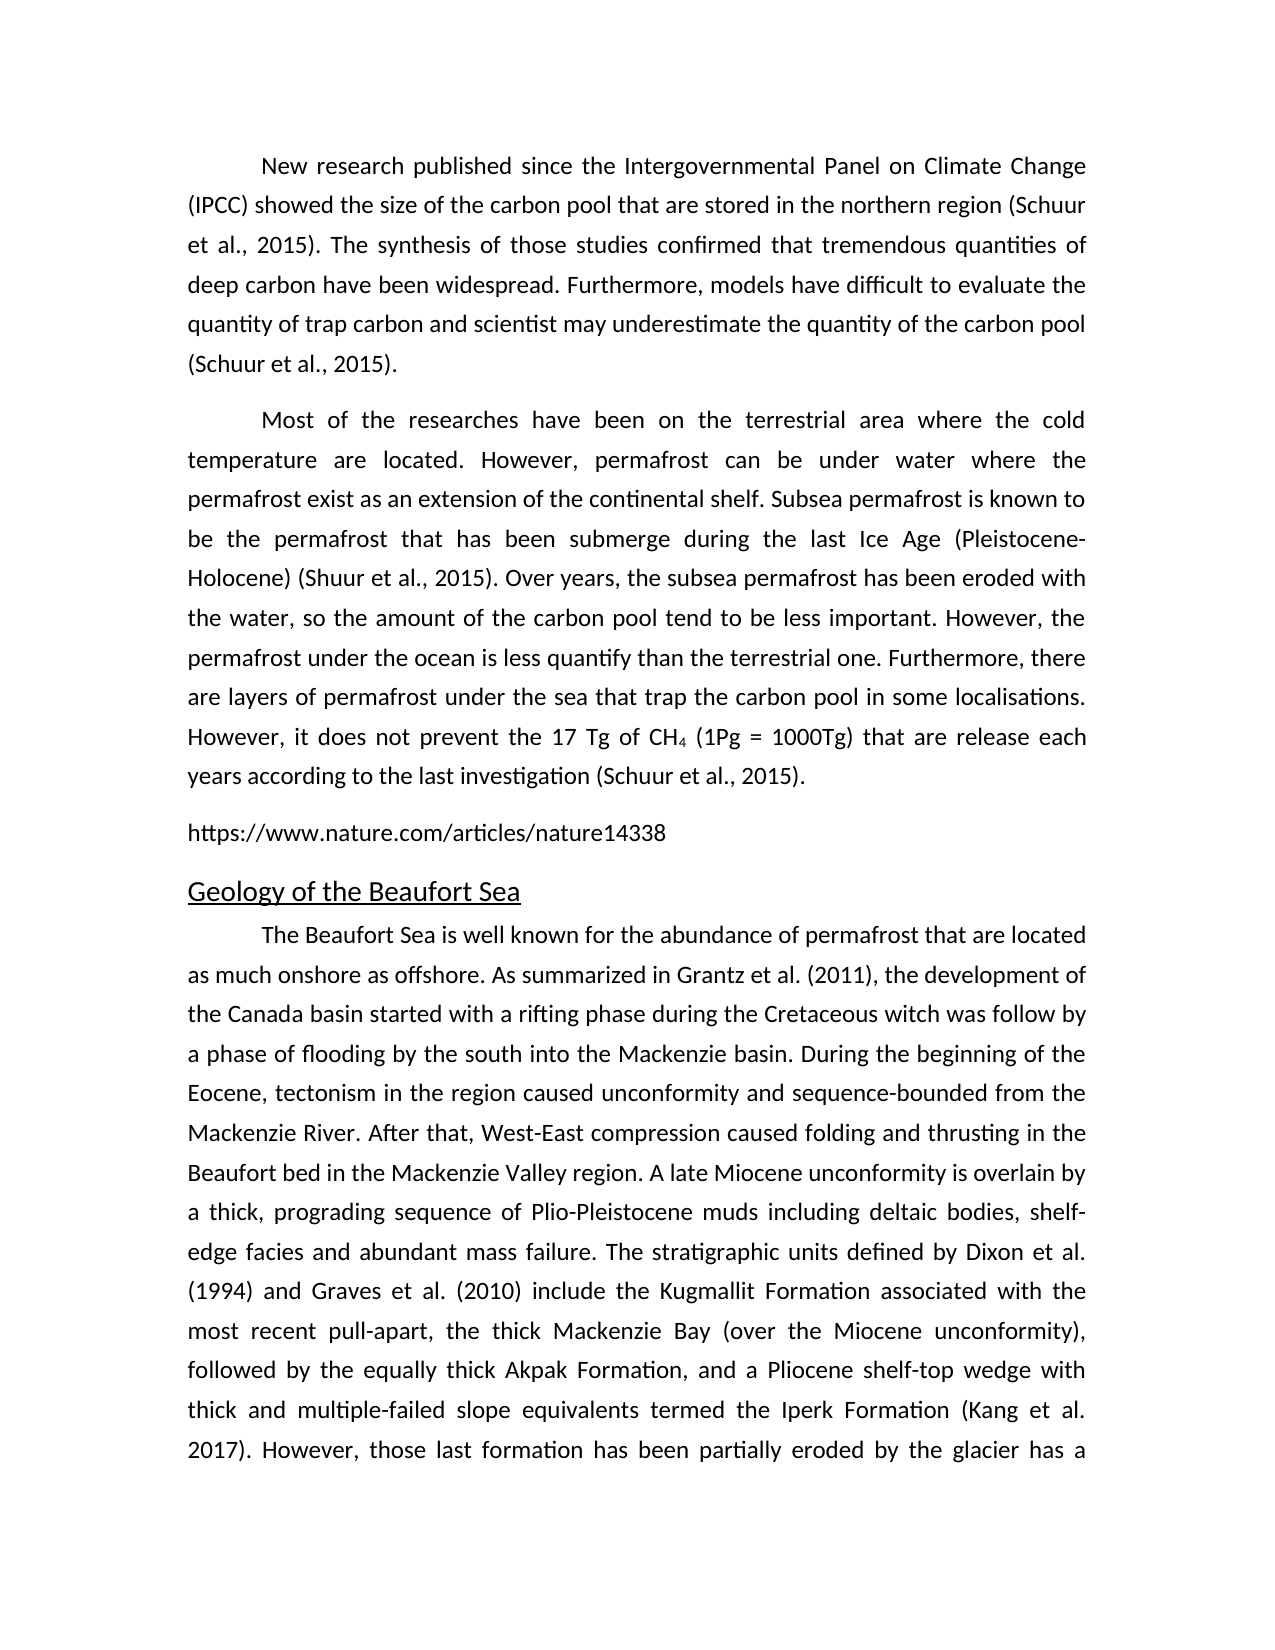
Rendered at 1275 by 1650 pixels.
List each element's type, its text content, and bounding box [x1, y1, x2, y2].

text Most of the researches have been on the terrestrial area where the cold temperature are located. However, permafrost can be under water where the permafrost exist as an extension of the continental shelf. Subsea permafrost is known to be the permafrost that has been submerge during the last Ice Age (Pleistocene-Holocene) (Shuur et al., 2015). Over years, the subsea permafrost has been eroded with the water, so the amount of the carbon pool tend to be less important. However, the permafrost under the ocean is less quantify than the terrestrial one. Furthermore, there are layers of permafrost under the sea that trap the carbon pool in some localisations. However, it does not prevent the 17 Tg of CH4 (1Pg = 1000Tg) that are release each years according to the last investigation (Schuur et al., 2015). [187, 404, 1087, 791]
text Geology of the Beaufort Sea [187, 873, 1087, 908]
text New research published since the Intergovernmental Panel on Climate Change (IPCC) showed the size of the carbon pool that are stored in the northern region (Schuur et al., 2015). The synthesis of those studies confirmed that tremendous quantities of deep carbon have been widespread. Furthermore, models have difficult to evaluate the quantity of trap carbon and scientist may underestimate the quantity of the carbon pool (Schuur et al., 2015). [187, 150, 1087, 378]
text https://www.nature.com/articles/nature14338 [187, 817, 1087, 847]
